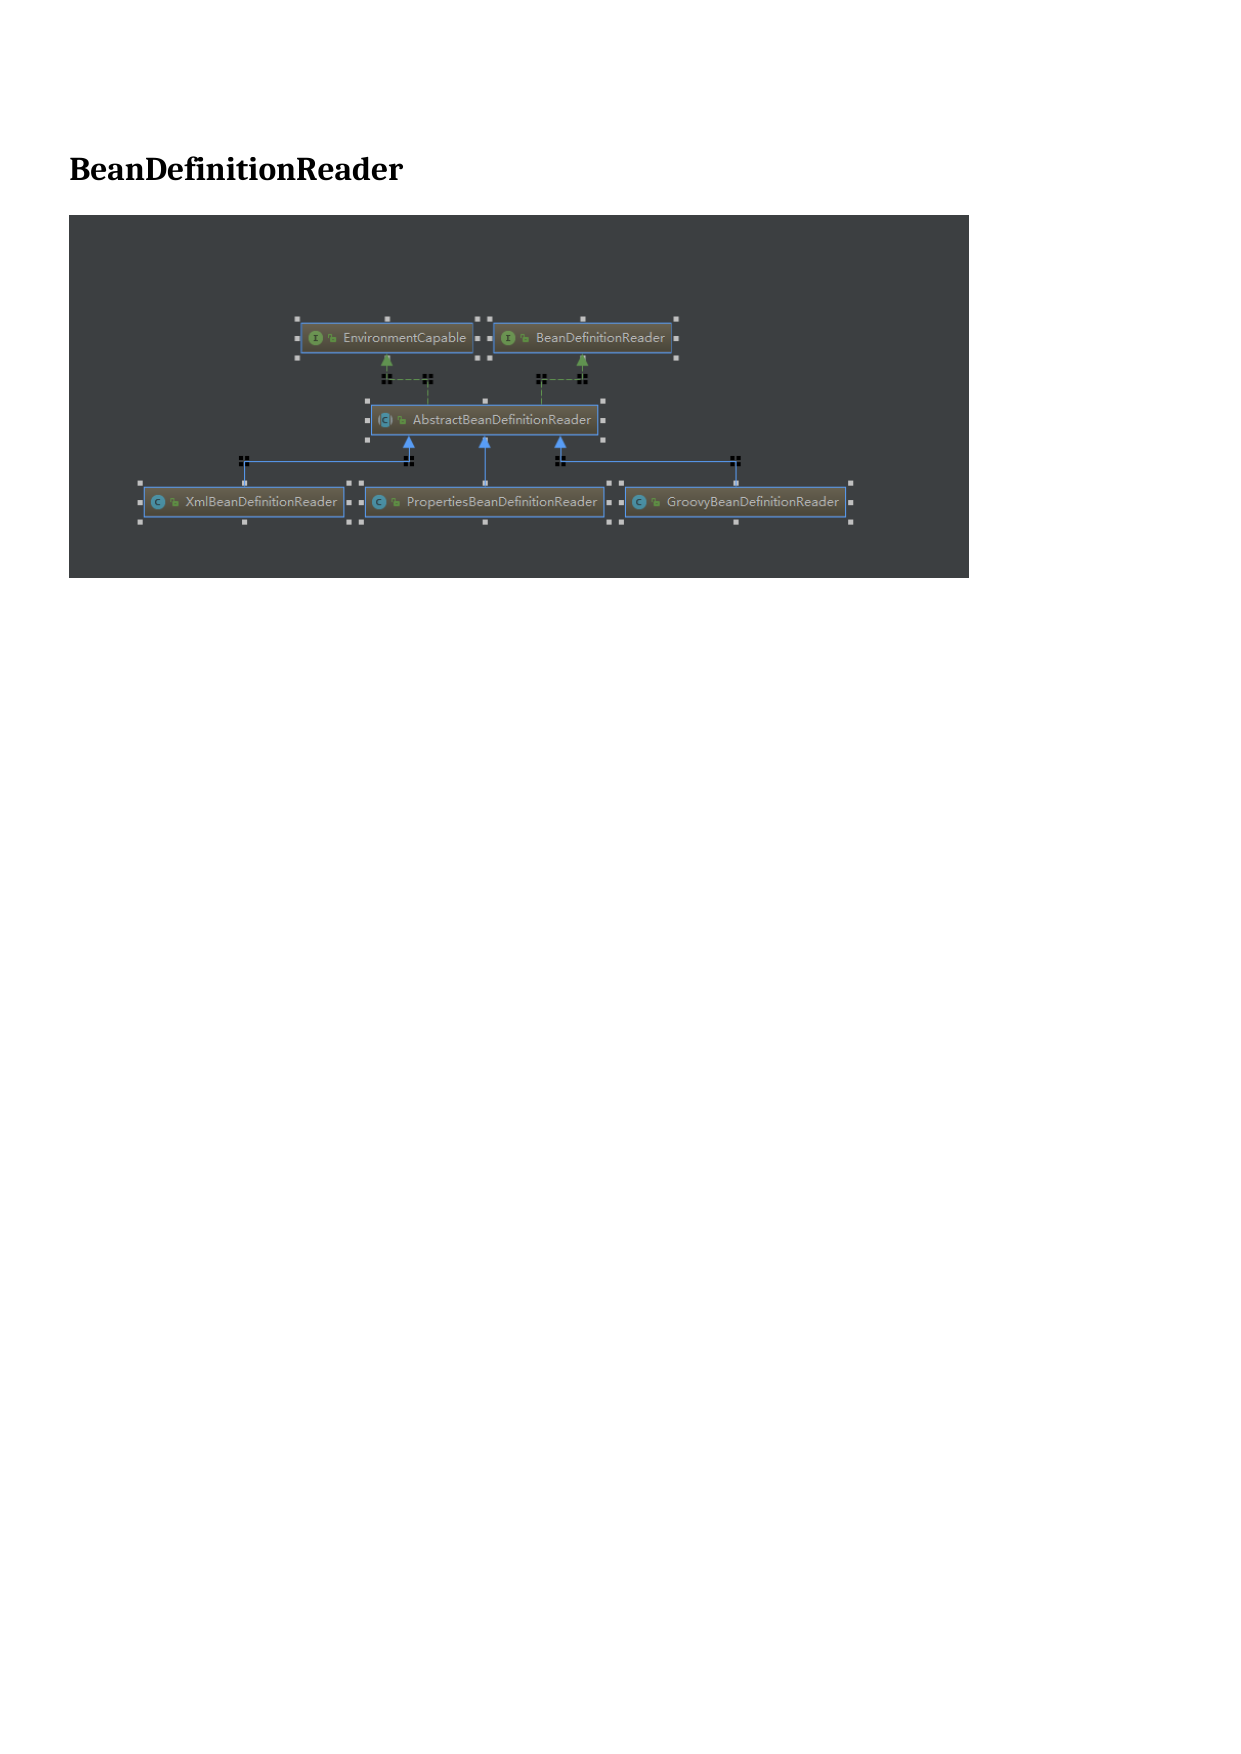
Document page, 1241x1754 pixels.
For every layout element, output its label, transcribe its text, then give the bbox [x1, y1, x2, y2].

picture [69, 215, 969, 578]
subtitle BeanDefinitionReader [69, 150, 1171, 188]
